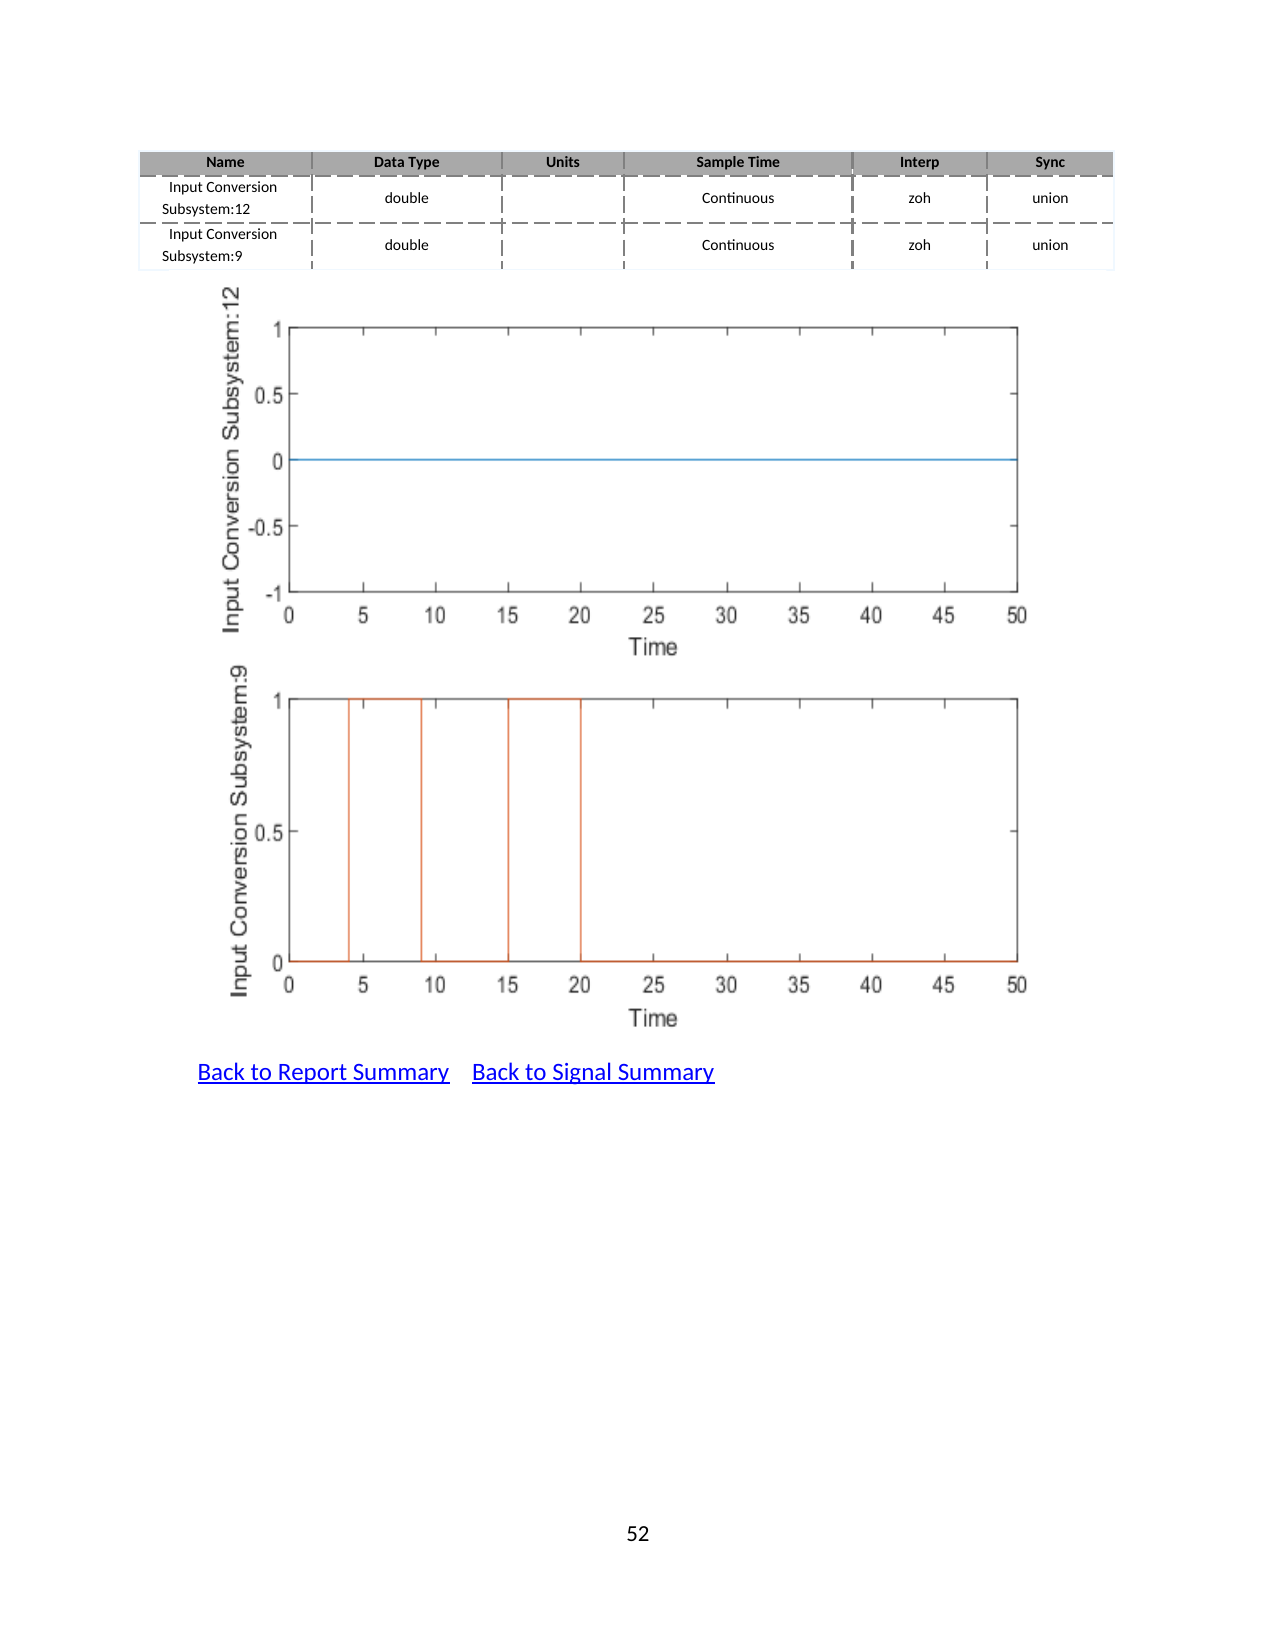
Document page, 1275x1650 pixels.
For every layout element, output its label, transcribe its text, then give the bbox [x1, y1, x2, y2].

table_cell Continuous [624, 222, 852, 269]
table_header Back to Report Summary [186, 1056, 461, 1123]
table_cell union [987, 222, 1113, 269]
table_cell zoh [853, 175, 987, 222]
table_header Sync [987, 152, 1113, 175]
table_header Back to Signal Summary [461, 1056, 726, 1123]
table_header Sample Time [624, 152, 852, 175]
table_header Data Type [312, 152, 502, 175]
table_cell Input Conversion Subsystem:9 [140, 222, 312, 269]
table_cell union [987, 175, 1113, 222]
table_cell double [312, 175, 502, 222]
table_header Name [140, 152, 312, 175]
picture [168, 270, 1107, 1052]
table_header Units [502, 152, 624, 175]
table_cell Input Conversion Subsystem:12 [140, 175, 312, 222]
table_cell double [312, 222, 502, 269]
table_cell Continuous [624, 175, 852, 222]
table_header Interp [853, 152, 987, 175]
table_cell [502, 222, 624, 269]
table_cell zoh [853, 222, 987, 269]
table_cell [502, 175, 624, 222]
